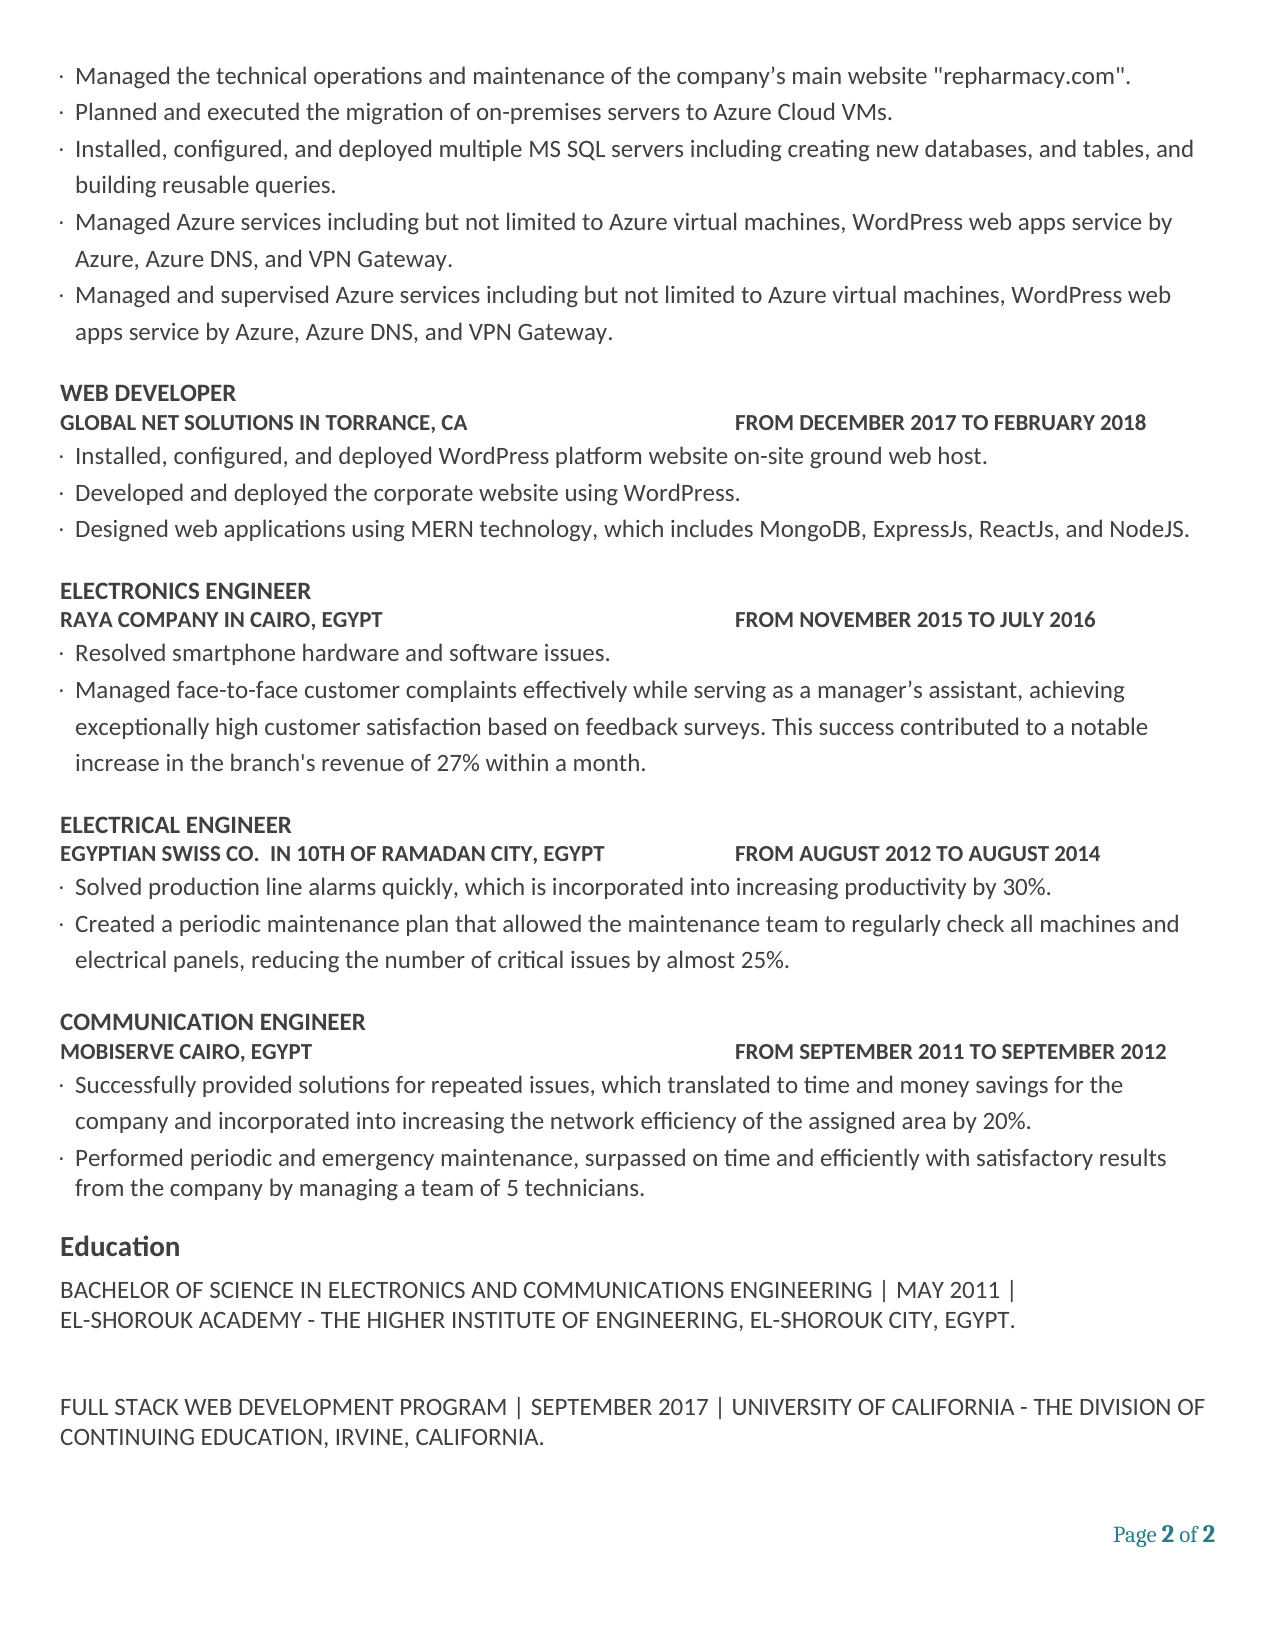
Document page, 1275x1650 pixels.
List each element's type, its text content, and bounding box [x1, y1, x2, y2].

list Successfully provided solutions for repeated issues, which translated to time and money savings for the company and incorporated into increasing the network efficiency of the assigned area by 20%. [60, 1069, 1215, 1136]
list Developed and deployed the corporate website using WordPress. [60, 477, 1215, 507]
subtitle Web Developer [60, 377, 1215, 408]
list Managed the technical operations and maintenance of the company’s main website "repharmacy.com". [60, 60, 1215, 91]
subtitle Mobiserve Cairo, Egypt from SEPTEMBER 2011 to SEPTEMBER 2012 [60, 1037, 1215, 1065]
subtitle Full Stack Web Development PROGRAM | September 2017 | University of California - the Division of Continuing Education, Irvine, California. [60, 1391, 1215, 1452]
list Resolved smartphone hardware and software issues. [60, 638, 1215, 668]
list Installed, configured, and deployed WordPress platform website on-site ground web host. [60, 440, 1215, 471]
subtitle Global Net Solutions IN Torrance, Ca from DECEMBER 2017 to FEBRUARY 2018 [60, 408, 1215, 436]
list Created a periodic maintenance plan that allowed the maintenance team to regularly check all machines and electrical panels, reducing the number of critical issues by almost 25%. [60, 908, 1215, 975]
list Solved production line alarms quickly, which is incorporated into increasing productivity by 30%. [60, 872, 1215, 902]
list Designed web applications using MERN technology, which includes MongoDB, ExpressJs, ReactJs, and NodeJS. [60, 513, 1215, 544]
list Managed and supervised Azure services including but not limited to Azure virtual machines, WordPress web apps service by Azure, Azure DNS, and VPN Gateway. [60, 279, 1215, 346]
list Performed periodic and emergency maintenance, surpassed on time and efficiently with satisfactory results from the company by managing a team of 5 technicians. [60, 1142, 1215, 1203]
subtitle Egyptian Swiss Co. IN 10th of Ramadan city, Egypt from August 2012 to august 2014 [60, 839, 1215, 867]
subtitle Raya Company IN Cairo, Egypt From NOVEMBER 2015 to JULY 2016 [60, 605, 1215, 633]
list Managed face-to-face customer complaints effectively while serving as a manager’s assistant, achieving exceptionally high customer satisfaction based on feedback surveys. This success contributed to a notable increase in the branch's revenue of 27% within a month. [60, 674, 1215, 778]
list Managed Azure services including but not limited to Azure virtual machines, WordPress web apps service by Azure, Azure DNS, and VPN Gateway. [60, 206, 1215, 273]
list Installed, configured, and deployed multiple MS SQL servers including creating new databases, and tables, and building reusable queries. [60, 133, 1215, 200]
subtitle Communication Engineer [60, 1006, 1215, 1037]
subtitle Electronics Engineer [60, 575, 1215, 605]
subtitle Electrical Engineer [60, 809, 1215, 839]
subtitle EL-Shorouk Academy - The Higher Institute of Engineering, EL-Shorouk City, Egypt. [60, 1305, 1215, 1335]
subtitle Education [60, 1228, 1215, 1264]
list Planned and executed the migration of on-premises servers to Azure Cloud VMs. [60, 97, 1215, 127]
subtitle Bachelor of Science in Electronics and Communications Engineering | MAy 2011 | [60, 1274, 1215, 1305]
